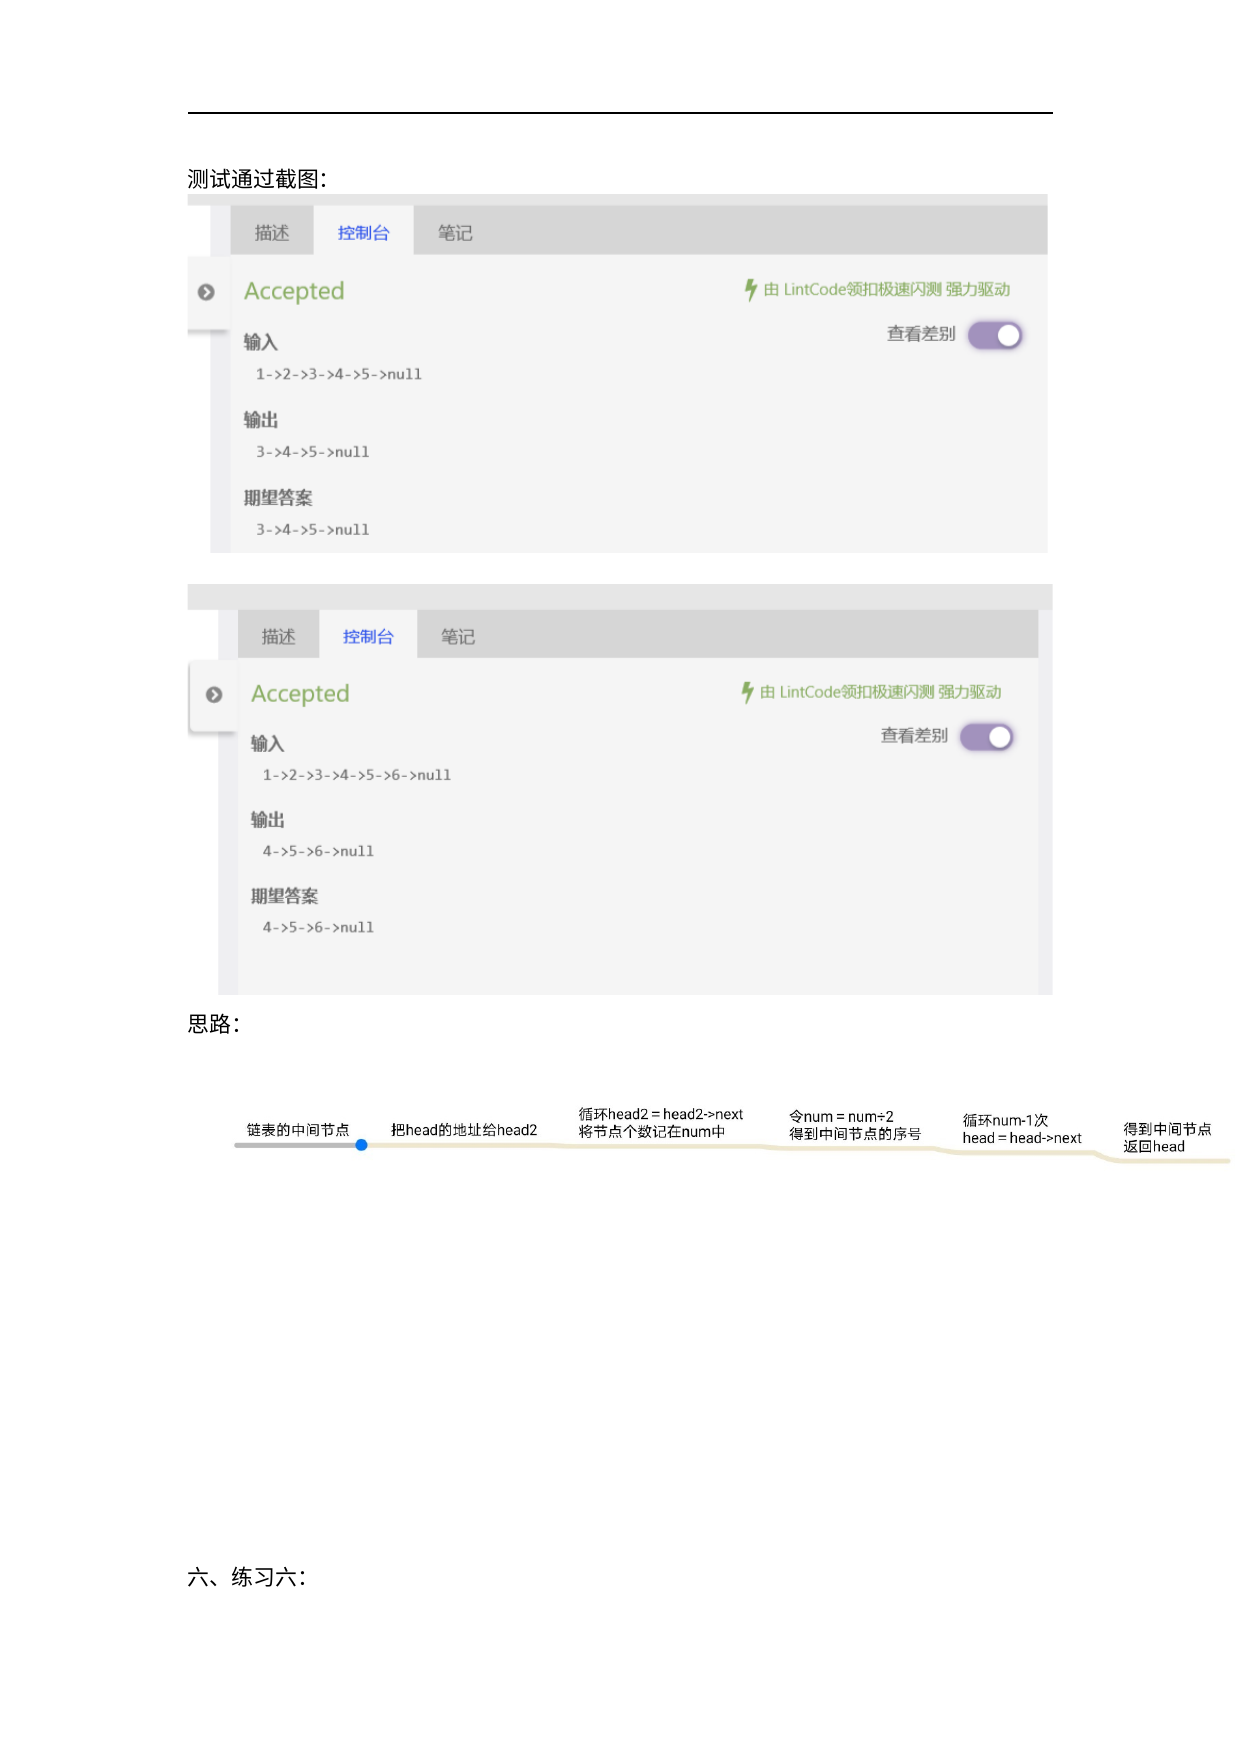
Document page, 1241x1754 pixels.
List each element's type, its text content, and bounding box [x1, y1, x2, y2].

picture [187, 1039, 1241, 1210]
text 测试通过截图： [187, 162, 1053, 194]
picture [187, 194, 1048, 553]
text 思路： [187, 1007, 1053, 1039]
text 六、练习六： [187, 1559, 1053, 1592]
picture [187, 584, 1053, 995]
